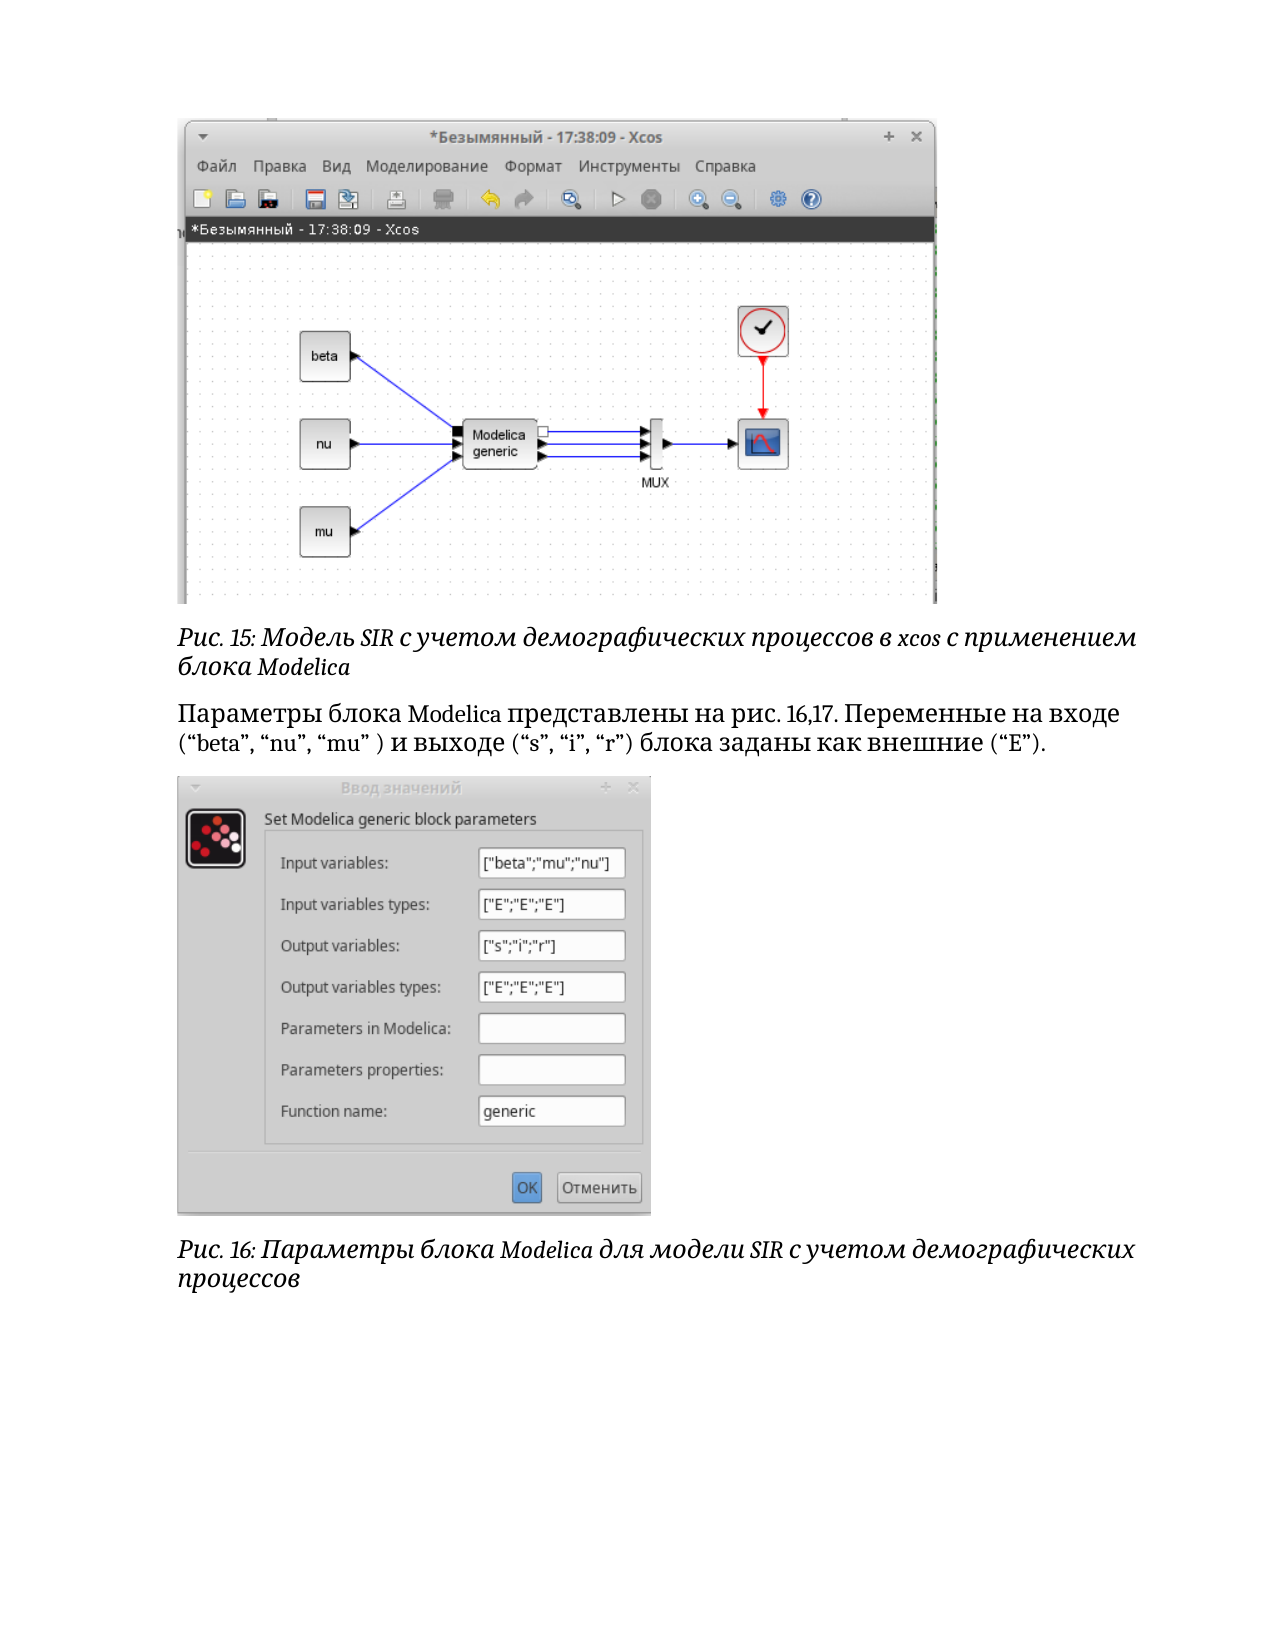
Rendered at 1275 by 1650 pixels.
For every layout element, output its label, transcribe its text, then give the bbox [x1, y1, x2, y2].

picture [177, 776, 651, 1216]
text Параметры блока Modelica представлены на рис. 16,17. Переменные на входе (“beta”, “nu”, “mu” ) и выходе (“s”, “i”, “r”) блока заданы как внешние (“E”). [177, 700, 1186, 758]
text Рис. 15: Модель SIR с учетом демографических процессов в xcos с применением блока Modelica [177, 624, 1186, 681]
picture [177, 118, 938, 604]
text Рис. 16: Параметры блока Modelica для модели SIR с учетом демографических процессов [177, 1236, 1186, 1293]
